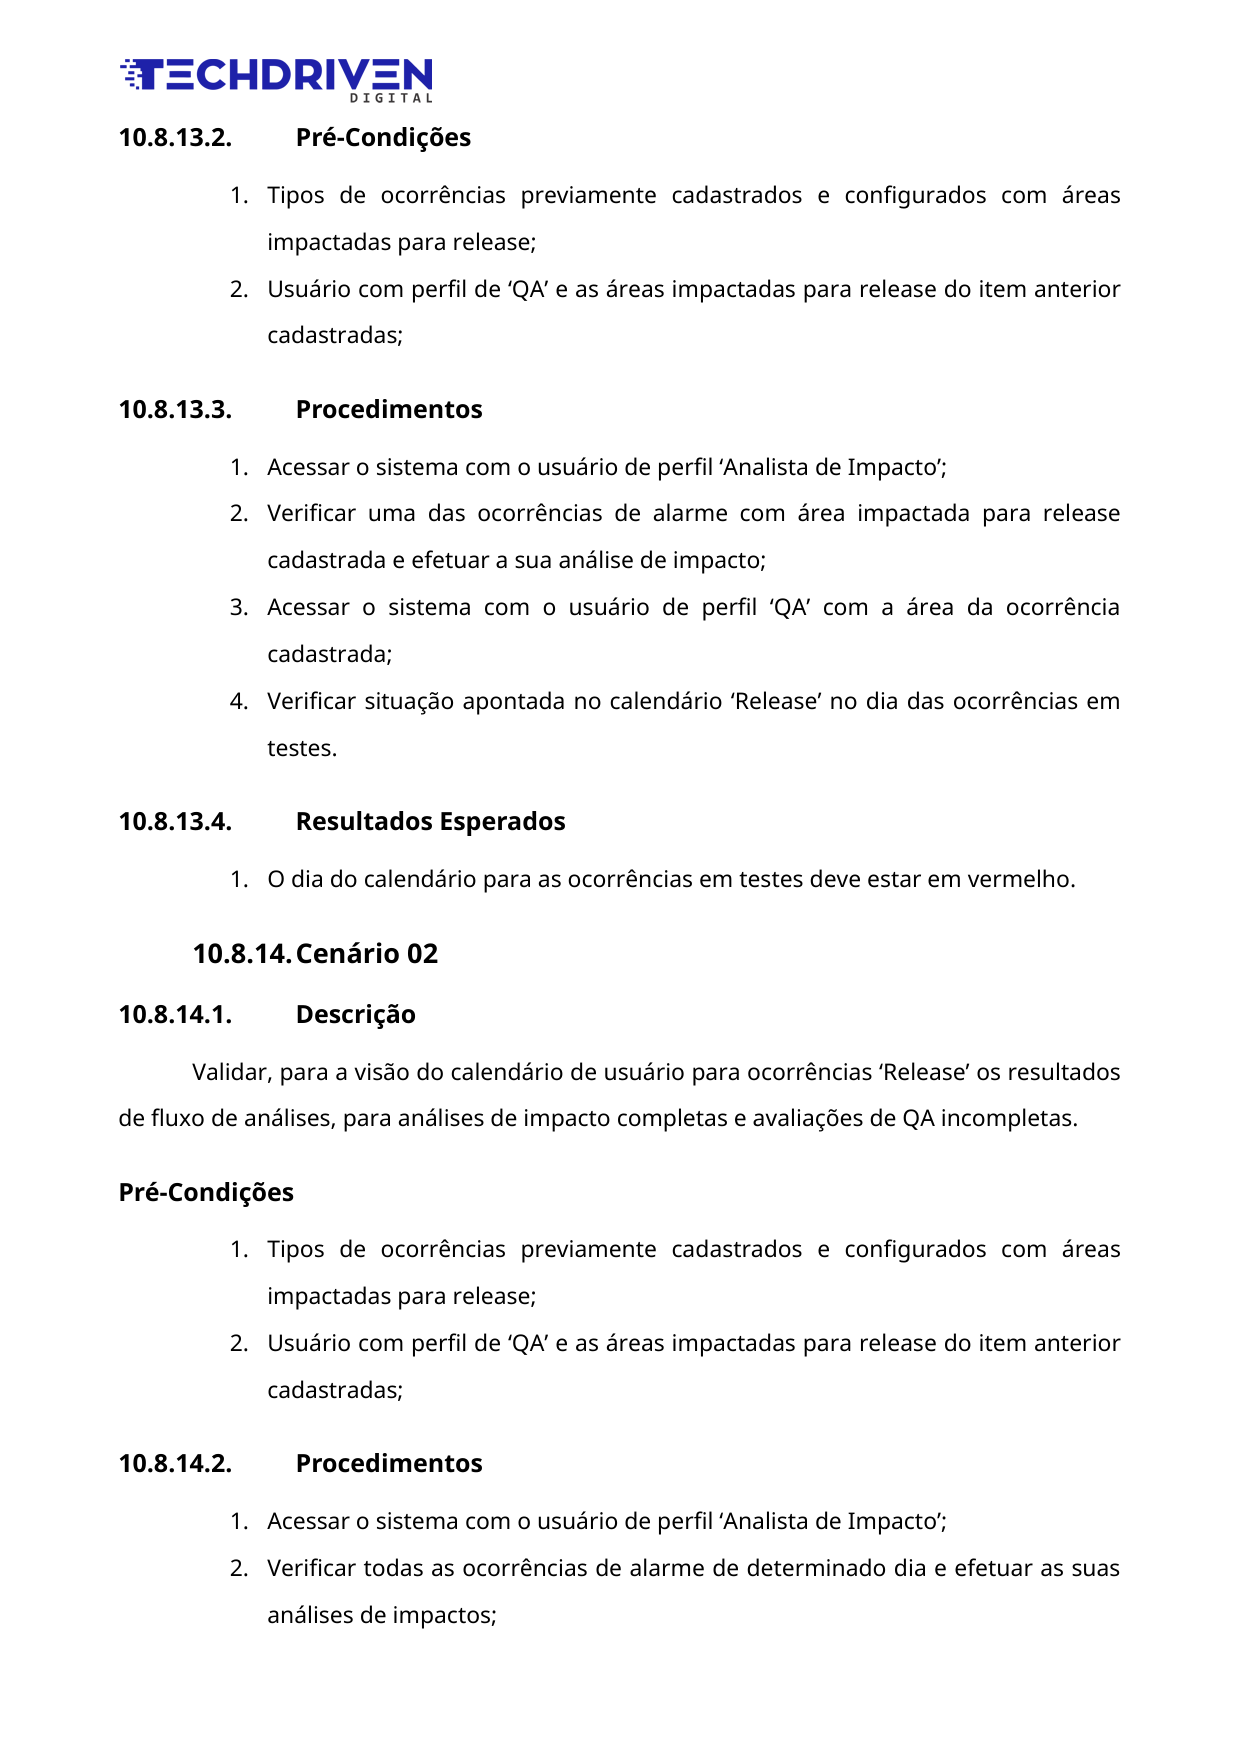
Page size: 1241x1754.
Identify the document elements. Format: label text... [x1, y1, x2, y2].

text Procedimentos [118, 1446, 1122, 1480]
text Pré-Condições [118, 120, 1122, 154]
text Procedimentos [118, 391, 1122, 425]
text Resultados Esperados [118, 803, 1122, 838]
text Cenário 02 [192, 934, 1122, 971]
picture [118, 12, 437, 120]
text Descrição [118, 996, 1122, 1030]
list Tipos de ocorrências previamente cadastrados e configurados com áreas impactadas para release; [229, 1233, 1122, 1311]
text Validar, para a visão do calendário de usuário para ocorrências ‘Release’ os resultados de fluxo de análises, para análises de impacto completas e avaliações de QA incompletas. [118, 1055, 1122, 1133]
list Verificar todas as ocorrências de alarme de determinado dia e efetuar as suas análises de impactos; [229, 1552, 1122, 1630]
list Acessar o sistema com o usuário de perfil ‘Analista de Impacto’; [229, 1505, 1122, 1536]
list Pré-Condições [118, 1174, 1122, 1208]
list Acessar o sistema com o usuário de perfil ‘QA’ com a área da ocorrência cadastrada; [229, 591, 1122, 669]
list Usuário com perfil de ‘QA’ e as áreas impactadas para release do item anterior cadastradas; [229, 273, 1122, 351]
list Usuário com perfil de ‘QA’ e as áreas impactadas para release do item anterior cadastradas; [229, 1327, 1122, 1405]
list Verificar situação apontada no calendário ‘Release’ no dia das ocorrências em testes. [229, 685, 1122, 763]
list Tipos de ocorrências previamente cadastrados e configurados com áreas impactadas para release; [229, 179, 1122, 257]
list O dia do calendário para as ocorrências em testes deve estar em vermelho. [229, 863, 1122, 894]
list Acessar o sistema com o usuário de perfil ‘Analista de Impacto’; [229, 450, 1122, 482]
list Verificar uma das ocorrências de alarme com área impactada para release cadastrada e efetuar a sua análise de impacto; [229, 497, 1122, 575]
